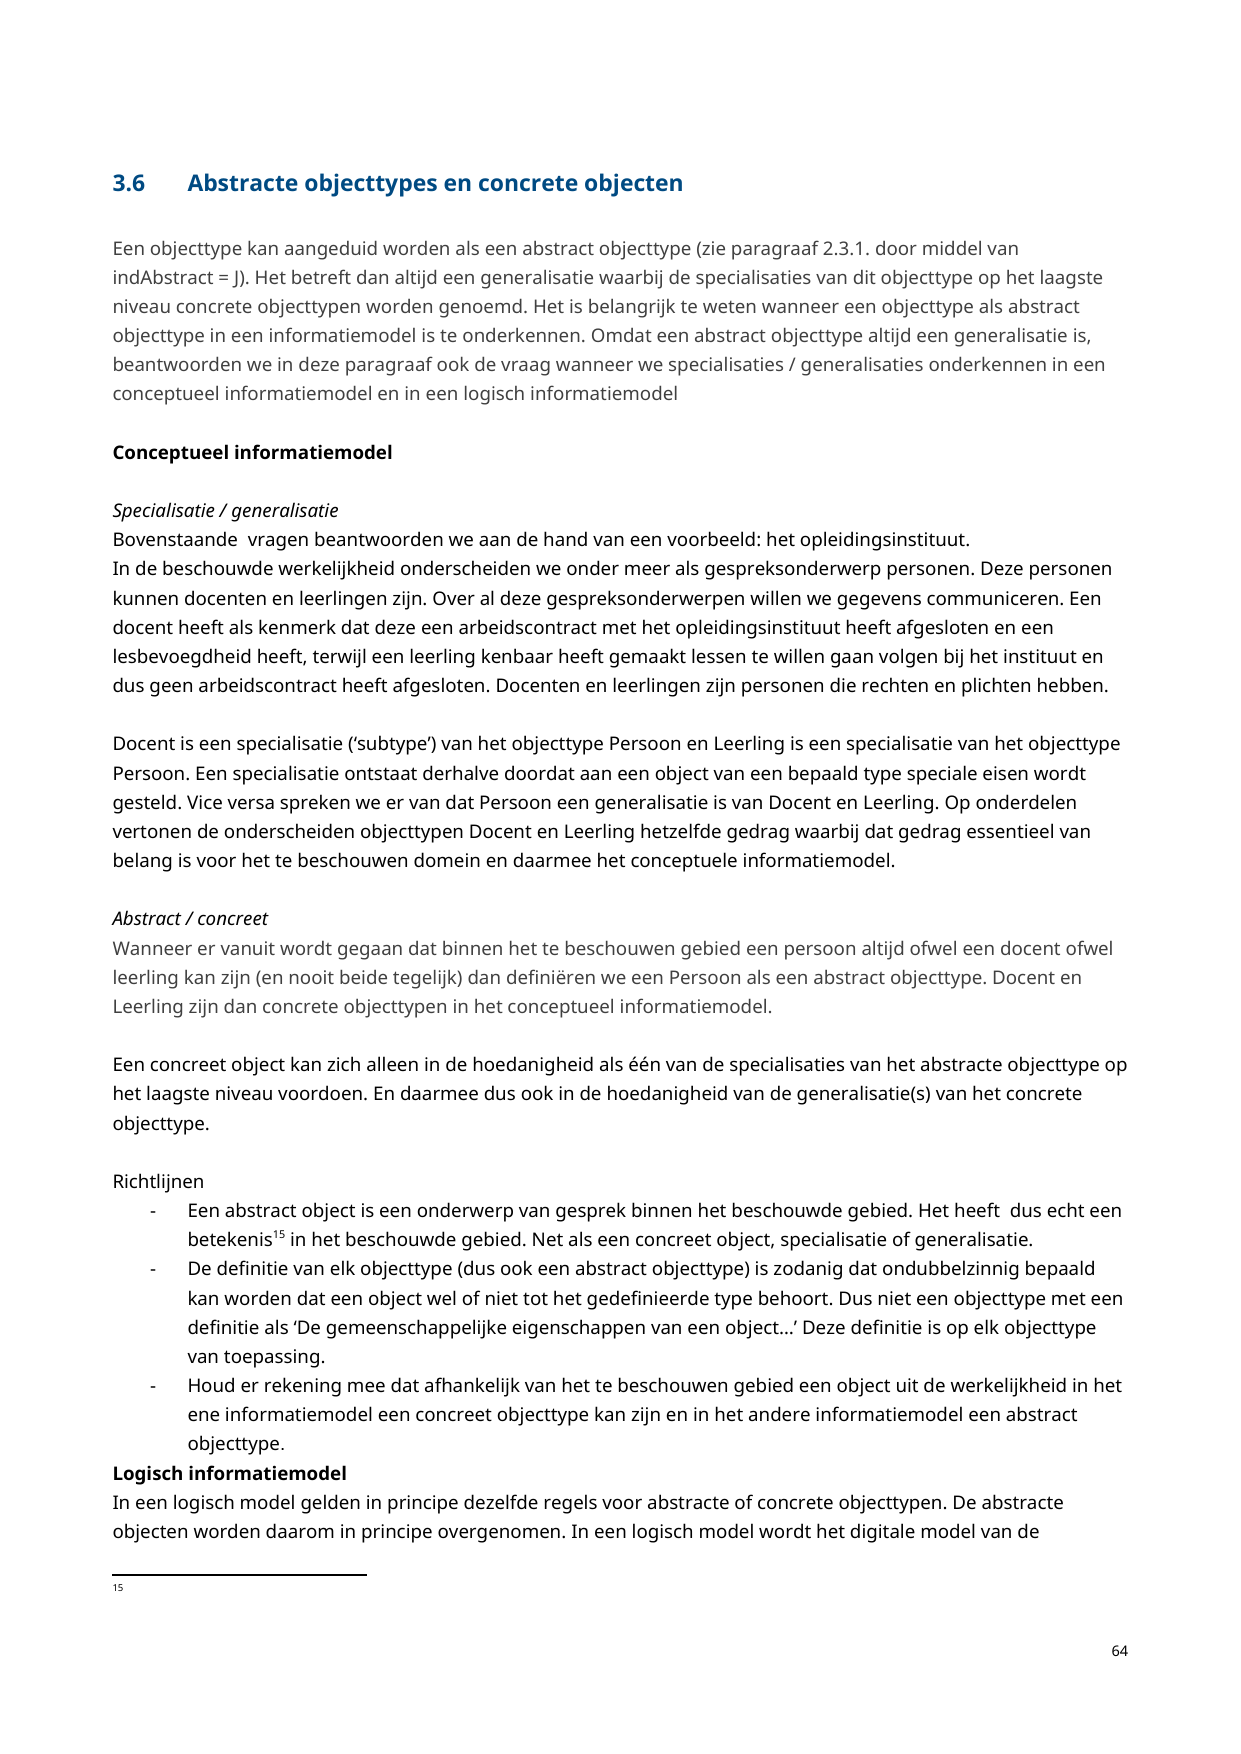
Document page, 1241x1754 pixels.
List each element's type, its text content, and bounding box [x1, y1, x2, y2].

text Docent is een specialisatie (‘subtype’) van het objecttype Persoon en Leerling is een specialisatie van het objecttype Persoon. Een specialisatie ontstaat derhalve doordat aan een object van een bepaald type speciale eisen wordt gesteld. Vice versa spreken we er van dat Persoon een generalisatie is van Docent en Leerling. Op onderdelen vertonen de onderscheiden objecttypen Docent en Leerling hetzelfde gedrag waarbij dat gedrag essentieel van belang is voor het te beschouwen domein en daarmee het conceptuele informatiemodel. [112, 727, 1128, 873]
text Richtlijnen [112, 1164, 1128, 1194]
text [112, 1485, 1128, 1544]
text In de beschouwde werkelijkheid onderscheiden we onder meer als gespreksonderwerp personen. Deze personen kunnen docenten en leerlingen zijn. Over al deze gespreksonderwerpen willen we gegevens communiceren. Een docent heeft als kenmerk dat deze een arbeidscontract met het opleidingsinstituut heeft afgesloten en een lesbevoegdheid heeft, terwijl een leerling kenbaar heeft gemaakt lessen te willen gaan volgen bij het instituut en dus geen arbeidscontract heeft afgesloten. Docenten en leerlingen zijn personen die rechten en plichten hebben. [112, 552, 1128, 698]
text Specialisatie / generalisatie [112, 494, 1128, 523]
text Conceptueel informatiemodel [112, 435, 1128, 464]
list De definitie van elk objecttype (dus ook een abstract objecttype) is zodanig dat ondubbelzinnig bepaald kan worden dat een object wel of niet tot het gedefinieerde type behoort. Dus niet een objecttype met een definitie als ‘De gemeenschappelijke eigenschappen van een object…’ Deze definitie is op elk objecttype van toepassing. [150, 1252, 1128, 1369]
text Abstract / concreet [112, 902, 1128, 931]
text Logisch informatiemodel [112, 1456, 1128, 1485]
list Houd er rekening mee dat afhankelijk van het te beschouwen gebied een object uit de werkelijkheid in het ene informatiemodel een concreet objecttype kan zijn en in het andere informatiemodel een abstract objecttype. [150, 1369, 1128, 1456]
text Bovenstaande vragen beantwoorden we aan de hand van een voorbeeld: het opleidingsinstituut. [112, 523, 1128, 552]
subtitle Abstracte objecttypes en concrete objecten [112, 150, 1128, 202]
list Een abstract object is een onderwerp van gesprek binnen het beschouwde gebied. Het heeft dus echt een betekenis in het beschouwde gebied. Net als een concreet object, specialisatie of generalisatie. [150, 1194, 1128, 1252]
text Een objecttype kan aangeduid worden als een abstract objecttype (zie paragraaf 2.3.1. door middel van indAbstract = J). Het betreft dan altijd een generalisatie waarbij de specialisaties van dit objecttype op het laagste niveau concrete objecttypen worden genoemd. Het is belangrijk te weten wanneer een objecttype als abstract objecttype in een informatiemodel is te onderkennen. Omdat een abstract objecttype altijd een generalisatie is, beantwoorden we in deze paragraaf ook de vraag wanneer we specialisaties / generalisaties onderkennen in een conceptueel informatiemodel en in een logisch informatiemodel [112, 231, 1128, 406]
text Wanneer er vanuit wordt gegaan dat binnen het te beschouwen gebied een persoon altijd ofwel een docent ofwel leerling kan zijn (en nooit beide tegelijk) dan definiëren we een Persoon als een abstract objecttype. Docent en Leerling zijn dan concrete objecttypen in het conceptueel informatiemodel. [112, 931, 1128, 1019]
text Een concreet object kan zich alleen in de hoedanigheid als één van de specialisaties van het abstracte objecttype op het laagste niveau voordoen. En daarmee dus ook in de hoedanigheid van de generalisatie(s) van het concrete objecttype. [112, 1048, 1128, 1135]
